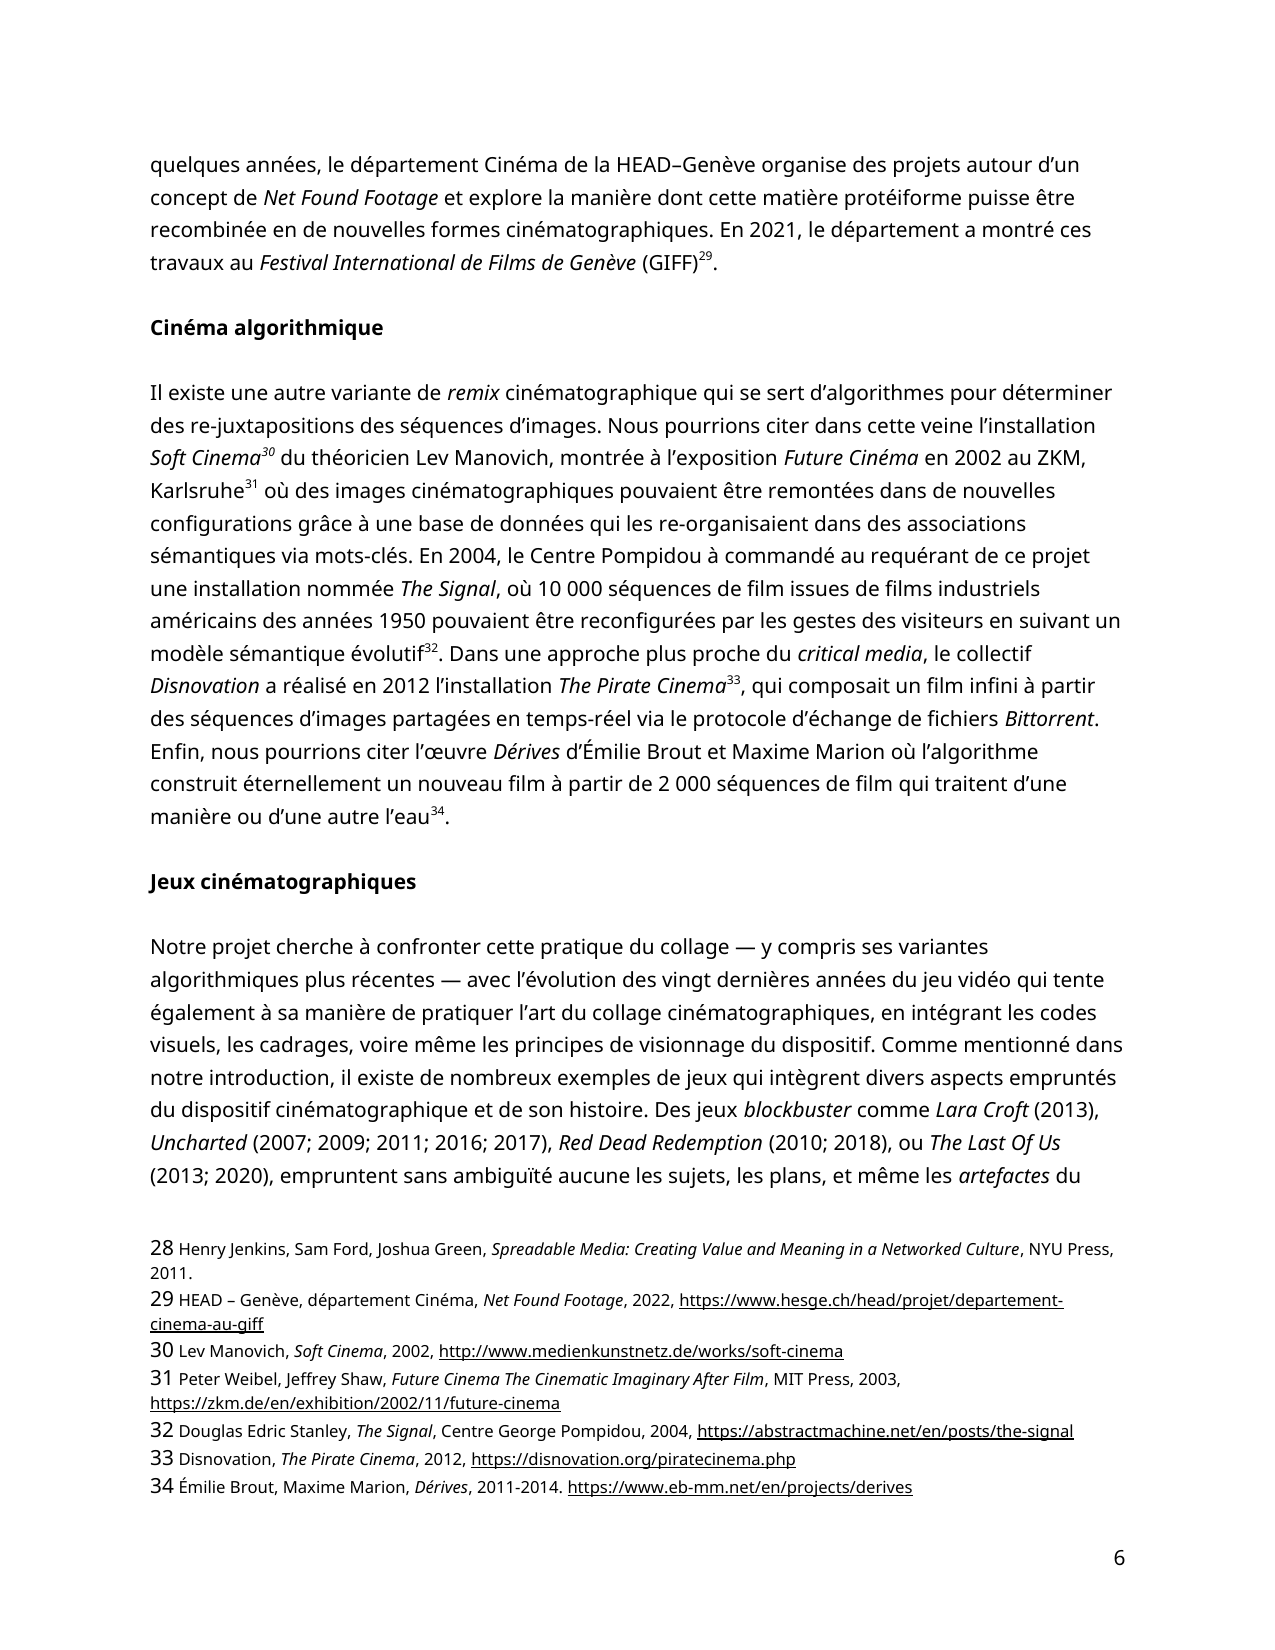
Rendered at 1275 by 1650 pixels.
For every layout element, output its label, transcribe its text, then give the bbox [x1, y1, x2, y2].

subtitle Jeux cinématographiques [150, 867, 1124, 896]
text Il existe une autre variante de remix cinématographique qui se sert d’algorithmes pour déterminer des re-juxtapositions des séquences d’images. Nous pourrions citer dans cette veine l’installation Soft Cinema du théoricien Lev Manovich, montrée à l’exposition Future Cinéma en 2002 au ZKM, Karlsruhe où des images cinématographiques pouvaient être remontées dans de nouvelles configurations grâce à une base de données qui les re-organisaient dans des associations sémantiques via mots-clés. En 2004, le Centre Pompidou à commandé au requérant de ce projet une installation nommée The Signal, où 10 000 séquences de film issues de films industriels américains des années 1950 pouvaient être reconfigurées par les gestes des visiteurs en suivant un modèle sémantique évolutif. Dans une approche plus proche du critical media, le collectif Disnovation a réalisé en 2012 l’installation The Pirate Cinema, qui composait un film infini à partir des séquences d’images partagées en temps-réel via le protocole d’échange de fichiers Bittorrent. Enfin, nous pourrions citer l’œuvre Dérives d’Émilie Brout et Maxime Marion où l’algorithme construit éternellement un nouveau film à partir de 2 000 séquences de film qui traitent d’une manière ou d’une autre l’eau. [150, 378, 1124, 831]
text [150, 932, 1124, 1189]
subtitle Cinéma algorithmique [150, 313, 1124, 341]
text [150, 150, 1124, 276]
